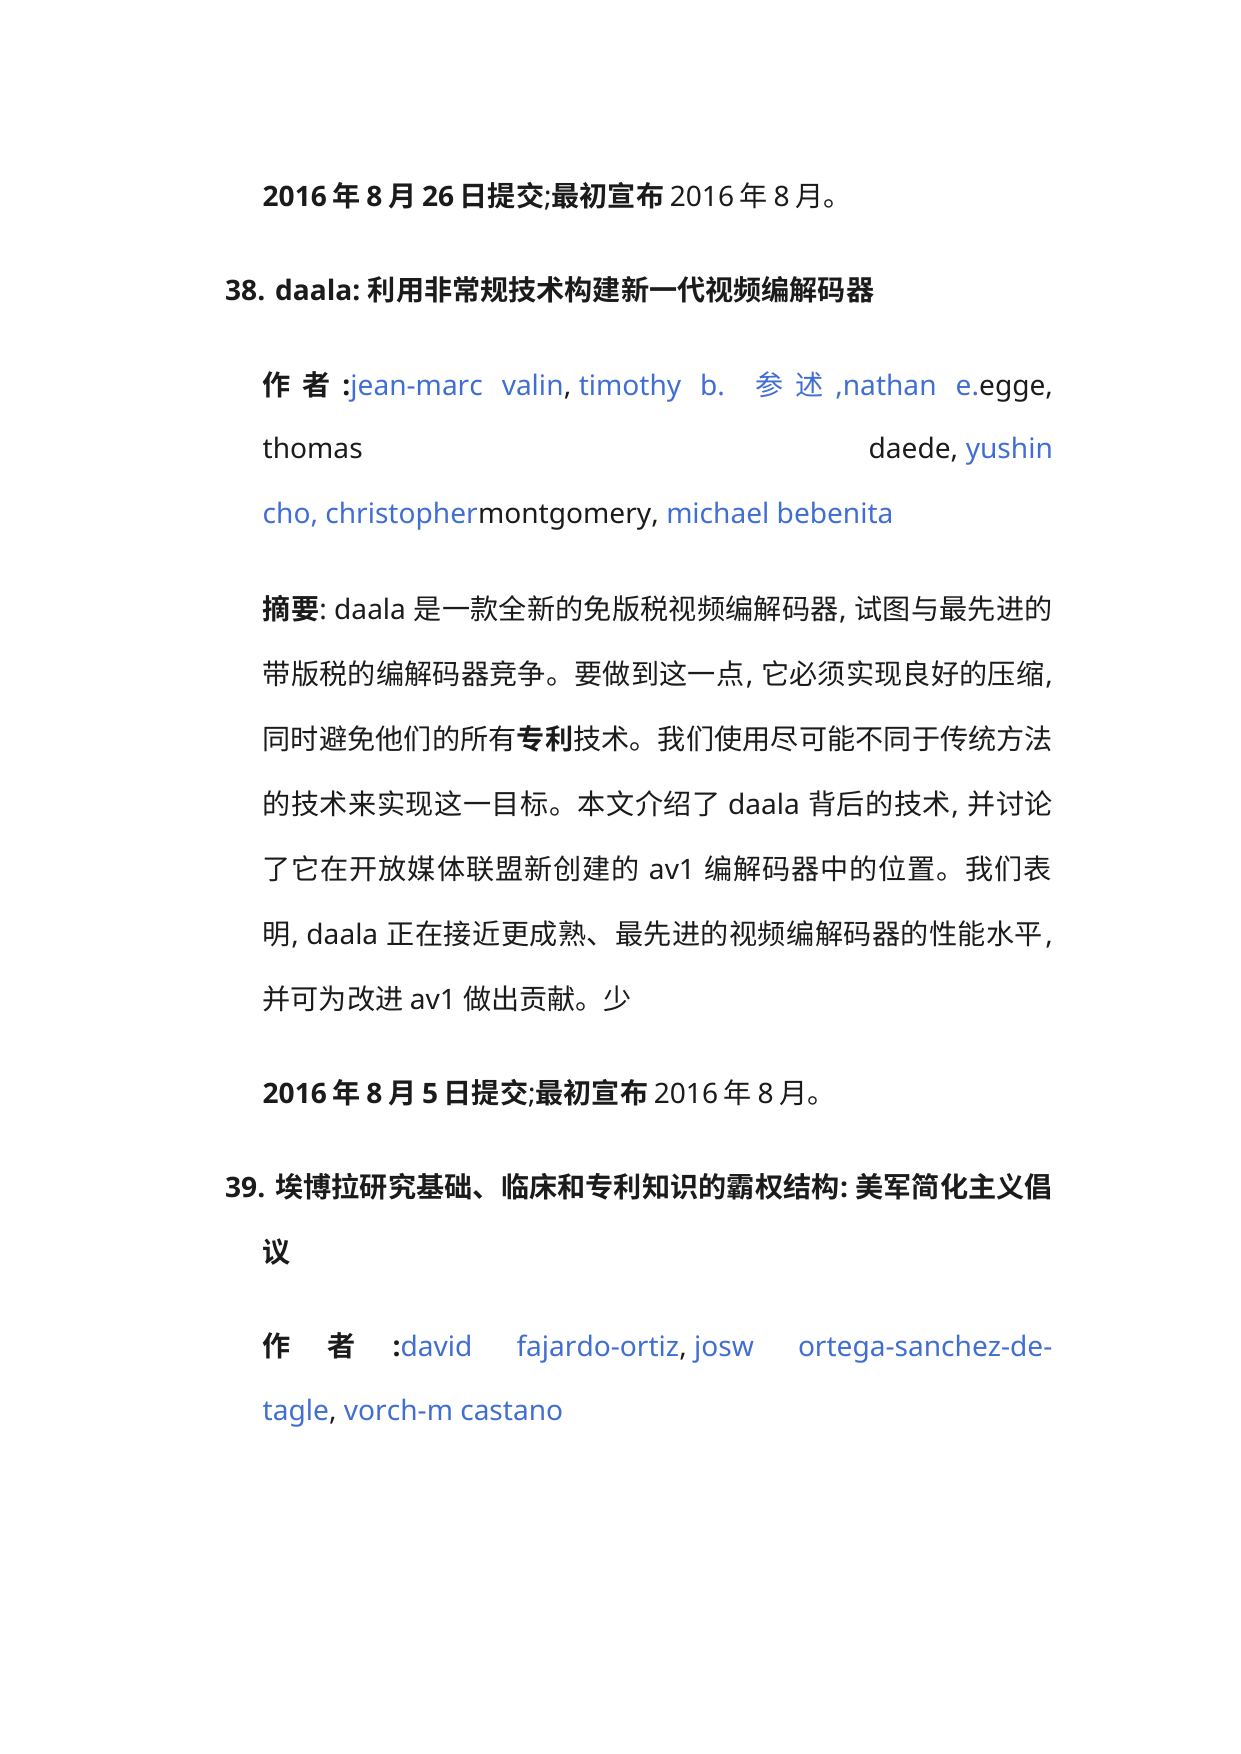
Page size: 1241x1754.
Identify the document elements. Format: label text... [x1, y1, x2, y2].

text 2016年8月5日提交;最初宣布2016年8月。 [262, 1059, 1053, 1124]
list 埃博拉研究基础、临床和专利知识的霸权结构: 美军简化主义倡议 [225, 1153, 1053, 1283]
text 作者:jean-marc valin, timothy b. 参述,nathan e.egge, thomas daede, yushin cho, christophermontgomery, michael bebenita [262, 350, 1053, 545]
text 摘要: daala 是一款全新的免版税视频编解码器, 试图与最先进的带版税的编解码器竞争。要做到这一点, 它必须实现良好的压缩, 同时避免他们的所有专利技术。我们使用尽可能不同于传统方法的技术来实现这一目标。本文介绍了 daala 背后的技术, 并讨论了它在开放媒体联盟新创建的 av1 编解码器中的位置。我们表明, daala 正在接近更成熟、最先进的视频编解码器的性能水平, 并可为改进 av1 做出贡献。少 [262, 574, 1053, 1029]
text 2016年8月26日提交;最初宣布2016年8月。 [262, 162, 1053, 227]
list daala: 利用非常规技术构建新一代视频编解码器 [225, 256, 1053, 321]
text 作者:david fajardo-ortiz, josw ortega-sanchez-de-tagle, vorch-m castano [262, 1312, 1053, 1442]
